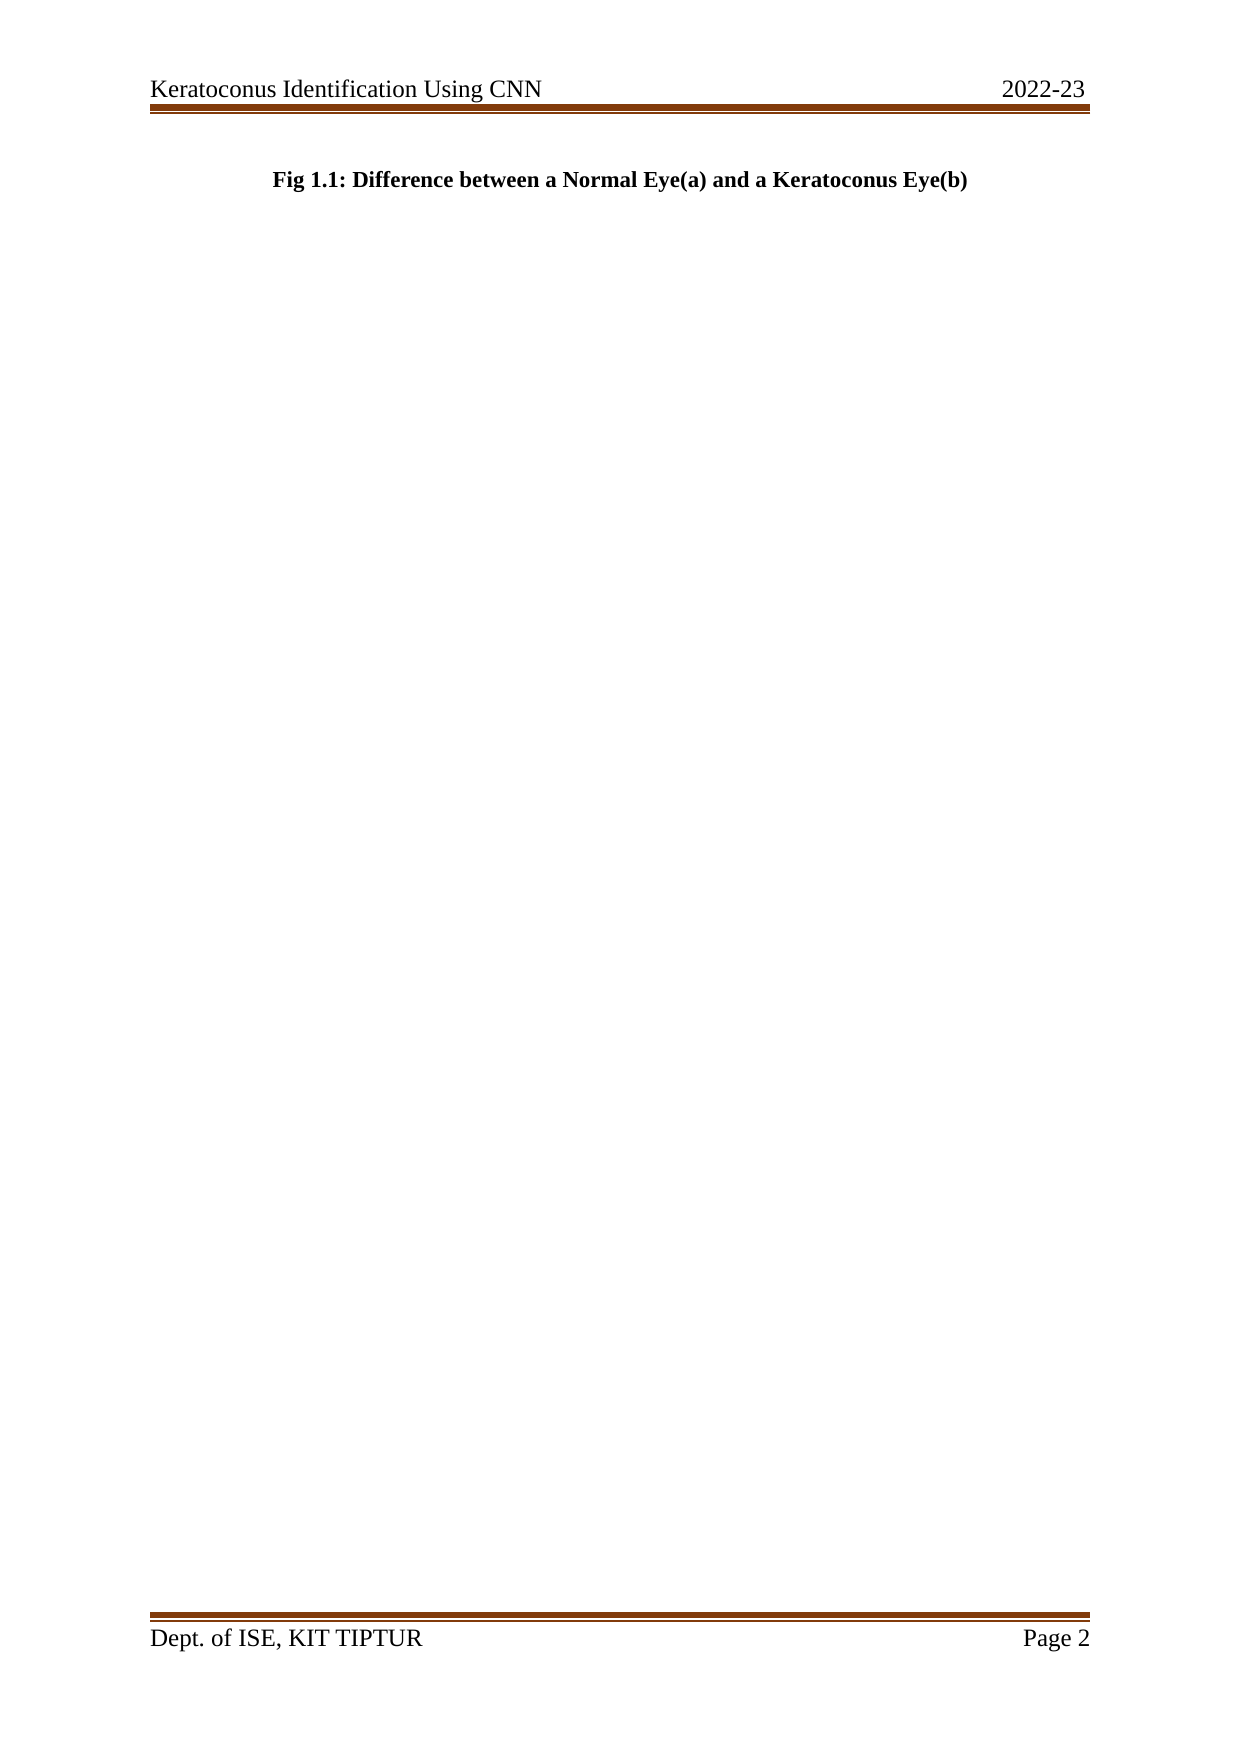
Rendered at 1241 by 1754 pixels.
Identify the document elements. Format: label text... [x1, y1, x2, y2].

text Fig 1.1: Difference between a Normal Eye(a) and a Keratoconus Eye(b) [150, 166, 1090, 192]
